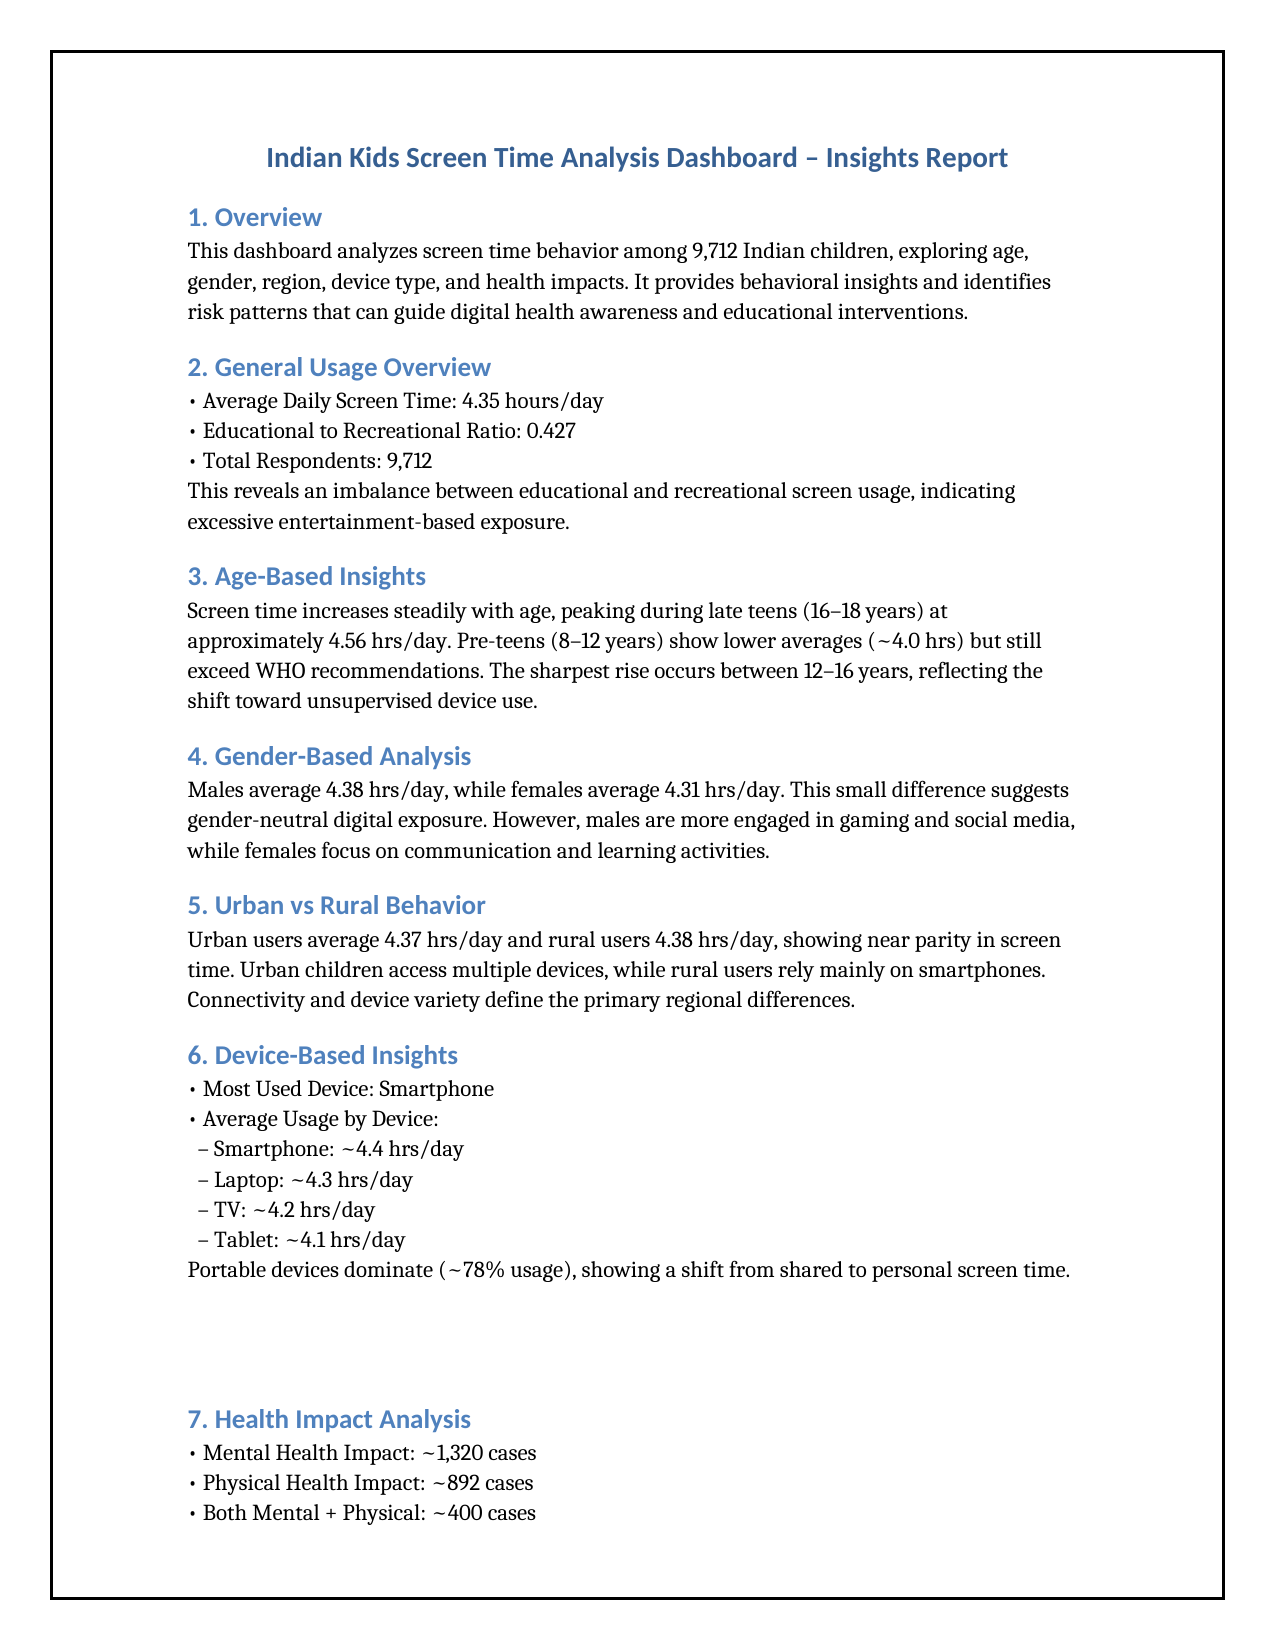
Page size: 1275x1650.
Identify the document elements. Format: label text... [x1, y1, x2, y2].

text This dashboard analyzes screen time behavior among 9,712 Indian children, exploring age, gender, region, device type, and health impacts. It provides behavioral insights and identifies risk patterns that can guide digital health awareness and educational interventions. [187, 238, 1087, 325]
subtitle 7. Health Impact Analysis [187, 1402, 1087, 1435]
subtitle 3. Age-Based Insights [187, 559, 1087, 593]
text • Average Daily Screen Time: 4.35 hours/day • Educational to Recreational Ratio: 0.427 • Total Respondents: 9,712 This reveals an imbalance between educational and recreational screen usage, indicating excessive entertainment-based exposure. [187, 388, 1087, 535]
subtitle Indian Kids Screen Time Analysis Dashboard – Insights Report [187, 139, 1087, 174]
text Urban users average 4.37 hrs/day and rural users 4.38 hrs/day, showing near parity in screen time. Urban children access multiple devices, while rural users rely mainly on smartphones. Connectivity and device variety define the primary regional differences. [187, 926, 1087, 1013]
subtitle 4. Gender-Based Analysis [187, 739, 1087, 772]
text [187, 1440, 1087, 1527]
subtitle 2. General Usage Overview [187, 350, 1087, 383]
subtitle 1. Overview [187, 200, 1087, 233]
text Males average 4.38 hrs/day, while females average 4.31 hrs/day. This small difference suggests gender-neutral digital exposure. However, males are more engaged in gaming and social media, while females focus on communication and learning activities. [187, 777, 1087, 864]
text • Most Used Device: Smartphone • Average Usage by Device: – Smartphone: ~4.4 hrs/day – Laptop: ~4.3 hrs/day – TV: ~4.2 hrs/day – Tablet: ~4.1 hrs/day Portable devices dominate (~78% usage), showing a shift from shared to personal screen time. [187, 1076, 1087, 1283]
text Screen time increases steadily with age, peaking during late teens (16–18 years) at approximately 4.56 hrs/day. Pre-teens (8–12 years) show lower averages (~4.0 hrs) but still exceed WHO recommendations. The sharpest rise occurs between 12–16 years, reflecting the shift toward unsupervised device use. [187, 597, 1087, 714]
subtitle 6. Device-Based Insights [187, 1038, 1087, 1071]
subtitle 5. Urban vs Rural Behavior [187, 888, 1087, 922]
